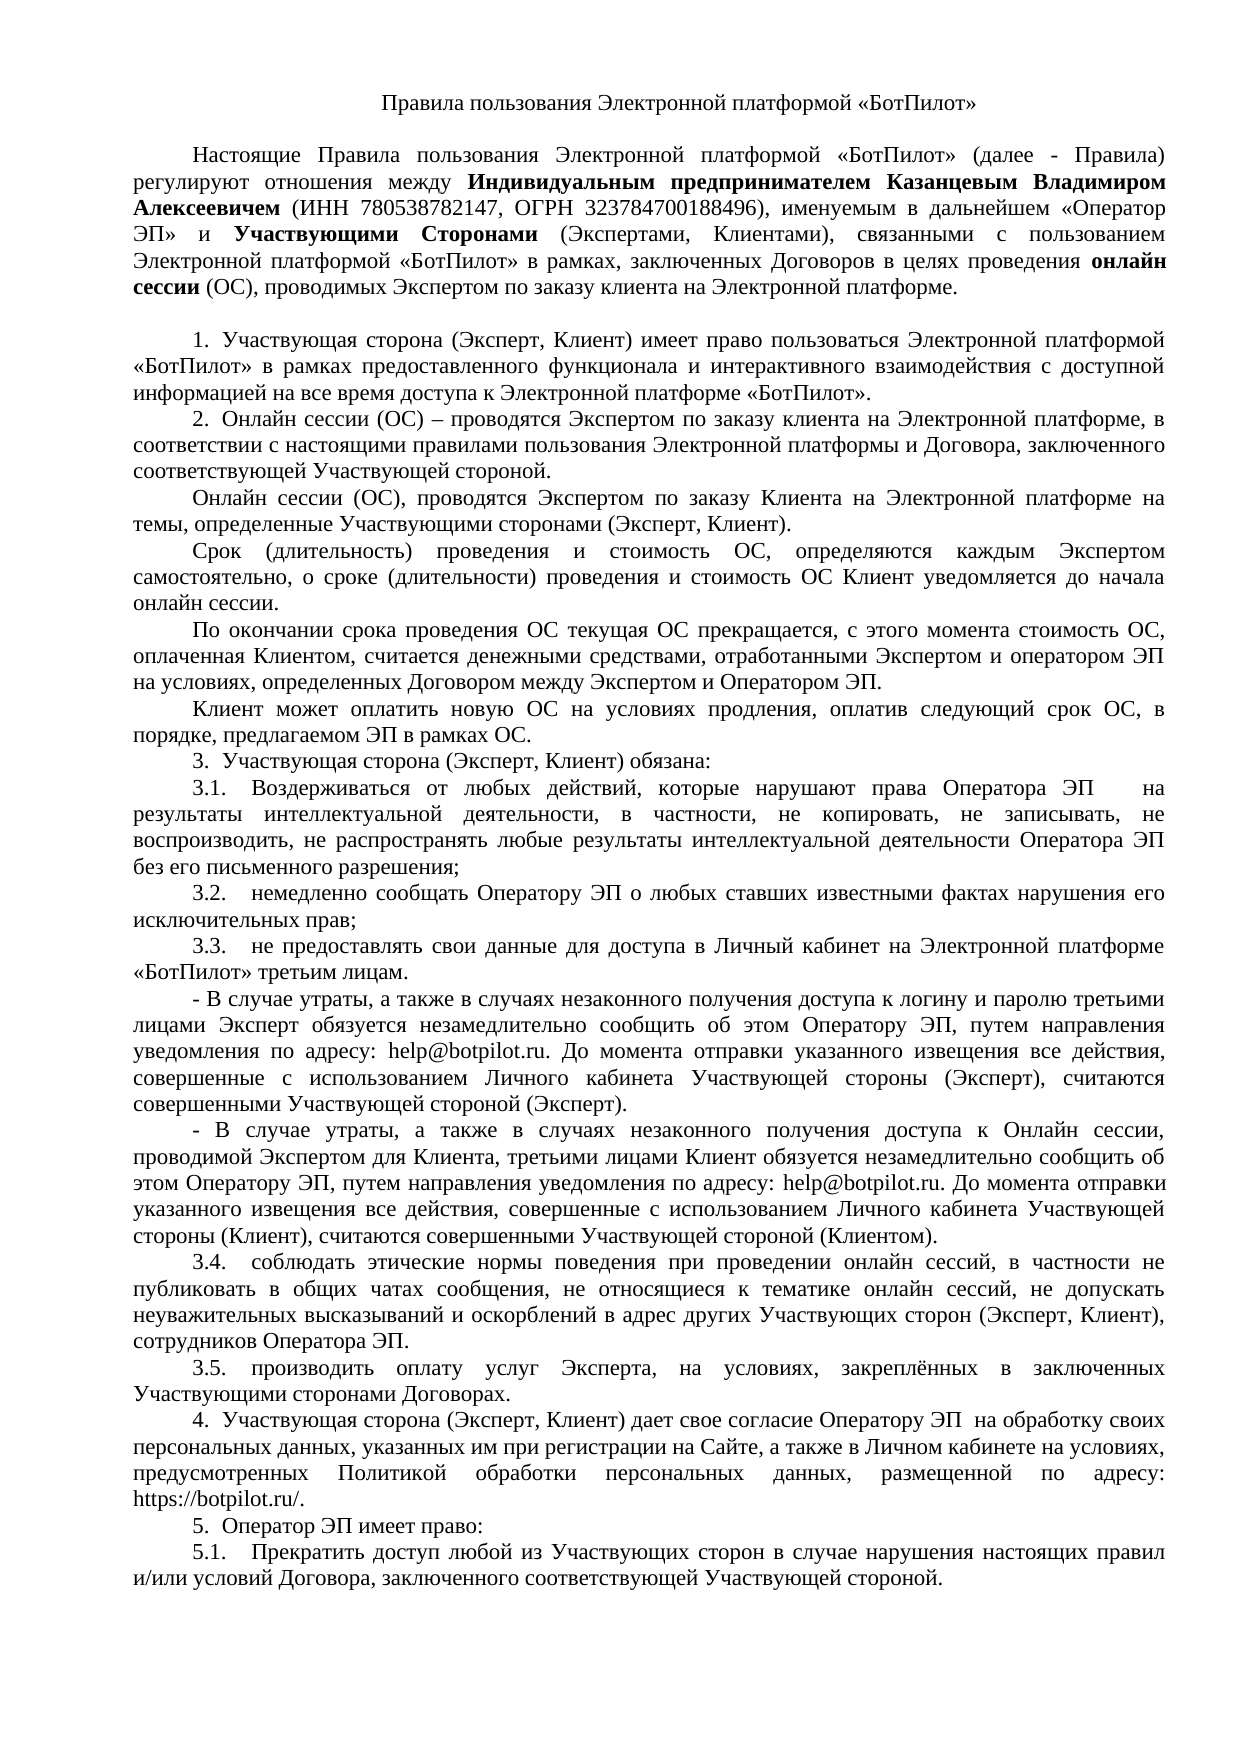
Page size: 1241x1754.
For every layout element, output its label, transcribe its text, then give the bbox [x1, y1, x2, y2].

list Клиент может оплатить новую ОС на условиях продления, оплатив следующий срок ОС, в порядке, предлагаемом ЭП в рамках ОС. [133, 695, 1167, 747]
list соблюдать этические нормы поведения при проведении онлайн сессий, в частности не публиковать в общих чатах сообщения, не относящиеся к тематике онлайн сессий, не допускать неуважительных высказываний и оскорблений в адрес других Участвующих сторон (Эксперт, Клиент), сотрудников Оператора ЭП. [133, 1248, 1167, 1354]
list Онлайн сессии (ОС), проводятся Экспертом по заказу Клиента на Электронной платформе на темы, определенные Участвующими сторонами (Эксперт, Клиент). [133, 484, 1167, 537]
list Участвующая сторона (Эксперт, Клиент) обязана: [133, 747, 1167, 774]
list - В случае утраты, а также в случаях незаконного получения доступа к Онлайн сессии, проводимой Экспертом для Клиента, третьими лицами Клиент обязуется незамедлительно сообщить об этом Оператору ЭП, путем направления уведомления по адресу: help@botpilot.ru. До момента отправки указанного извещения все действия, совершенные с использованием Личного кабинета Участвующей стороны (Клиент), считаются совершенными Участвующей стороной (Клиентом). [133, 1116, 1167, 1248]
list По окончании срока проведения ОС текущая ОС прекращается, с этого момента стоимость ОС, оплаченная Клиентом, считается денежными средствами, отработанными Экспертом и оператором ЭП на условиях, определенных Договором между Экспертом и Оператором ЭП. [133, 616, 1167, 695]
list - В случае утраты, а также в случаях незаконного получения доступа к логину и паролю третьими лицами Эксперт обязуется незамедлительно сообщить об этом Оператору ЭП, путем направления уведомления по адресу: help@botpilot.ru. До момента отправки указанного извещения все действия, совершенные с использованием Личного кабинета Участвующей стороны (Эксперт), считаются совершенными Участвующей стороной (Эксперт). [133, 985, 1167, 1116]
list производить оплату услуг Эксперта, на условиях, закреплённых в заключенных Участвующими сторонами Договорах. [133, 1354, 1167, 1406]
list Участвующая сторона (Эксперт, Клиент) имеет право пользоваться Электронной платформой «БотПилот» в рамках предоставленного функционала и интерактивного взаимодействия с доступной информацией на все время доступа к Электронной платформе «БотПилот». [133, 326, 1167, 405]
list Онлайн сессии (ОС) – проводятся Экспертом по заказу клиента на Электронной платформе, в соответствии с настоящими правилами пользования Электронной платформы и Договора, заключенного соответствующей Участвующей стороной. [133, 405, 1167, 484]
list Настоящие Правила пользования Электронной платформой «БотПилот» (далее - Правила) регулируют отношения между Индивидуальным предпринимателем Казанцевым Владимиром Алексеевичем (ИНН 780538782147, ОГРН 323784700188496), именуемым в дальнейшем «Оператор ЭП» и Участвующими Сторонами (Экспертами, Клиентами), связанными с пользованием Электронной платформой «БотПилот» в рамках, заключенных Договоров в целях проведения онлайн сессии (ОС), проводимых Экспертом по заказу клиента на Электронной платформе. [133, 141, 1167, 299]
list Воздерживаться от любых действий, которые нарушают права Оператора ЭП на результаты интеллектуальной деятельности, в частности, не копировать, не записывать, не воспроизводить, не распространять любые результаты интеллектуальной деятельности Оператора ЭП без его письменного разрешения; [133, 774, 1167, 879]
list немедленно сообщать Оператору ЭП о любых ставших известными фактах нарушения его исключительных прав; [133, 879, 1167, 932]
list Срок (длительность) проведения и стоимость ОС, определяются каждым Экспертом самостоятельно, о сроке (длительности) проведения и стоимость ОС Клиент уведомляется до начала онлайн сессии. [133, 537, 1167, 616]
list не предоставлять свои данные для доступа в Личный кабинет на Электронной платформе «БотПилот» третьим лицам. [133, 932, 1167, 985]
text Правила пользования Электронной платформой «БотПилот» [133, 89, 1167, 115]
list Прекратить доступ любой из Участвующих сторон в случае нарушения настоящих правил и/или условий Договора, заключенного соответствующей Участвующей стороной. [133, 1538, 1167, 1591]
list Участвующая сторона (Эксперт, Клиент) дает свое согласие Оператору ЭП на обработку своих персональных данных, указанных им при регистрации на Сайте, а также в Личном кабинете на условиях, предусмотренных Политикой обработки персональных данных, размещенной по адресу: https://botpilot.ru/. [133, 1406, 1167, 1512]
list Оператор ЭП имеет право: [133, 1512, 1167, 1538]
